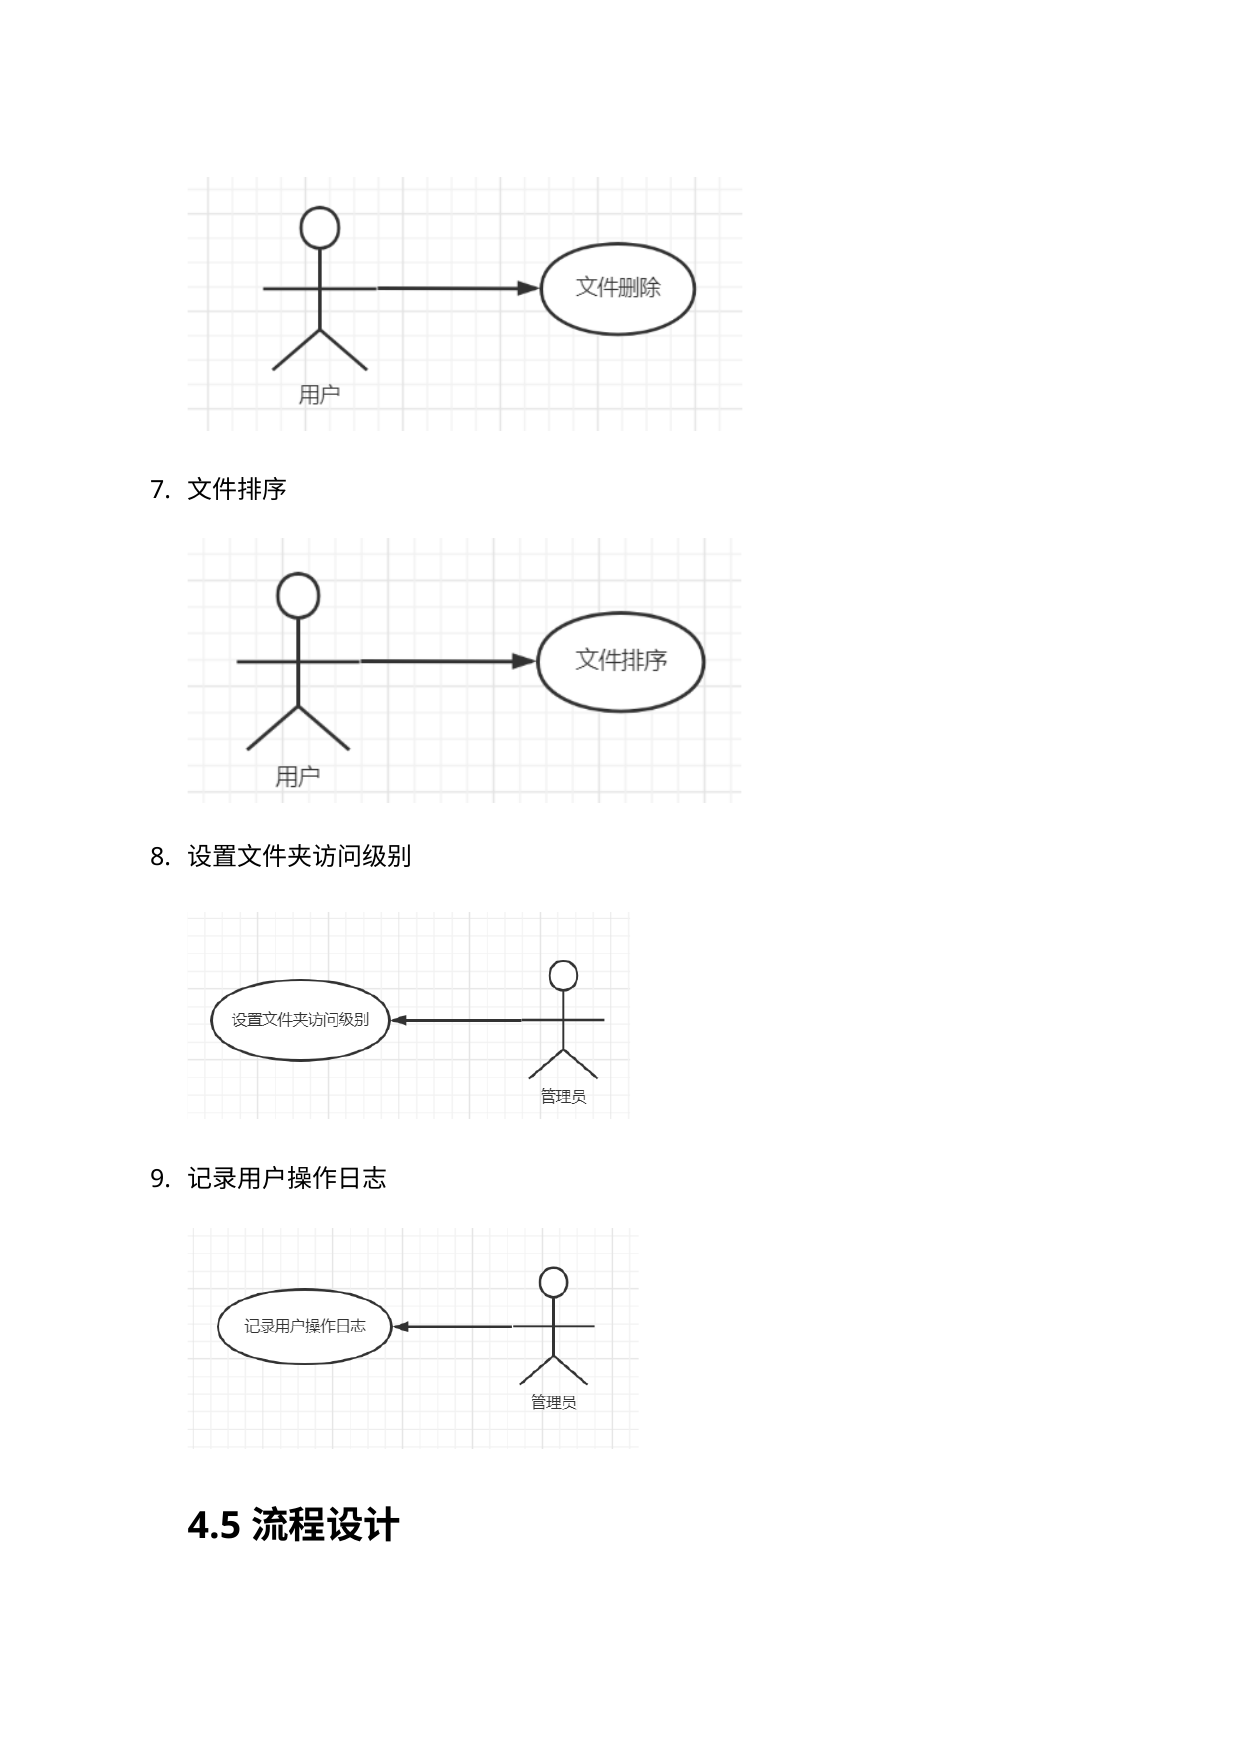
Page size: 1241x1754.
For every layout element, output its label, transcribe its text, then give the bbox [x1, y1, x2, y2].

picture [187, 177, 743, 431]
list 记录用户操作日志 [150, 1155, 1053, 1199]
list 设置文件夹访问级别 [150, 832, 1053, 876]
picture [187, 538, 742, 803]
picture [187, 1228, 639, 1449]
list 文件排序 [150, 466, 1053, 509]
picture [187, 912, 630, 1119]
subtitle 4.5 流程设计 [187, 1478, 1053, 1566]
